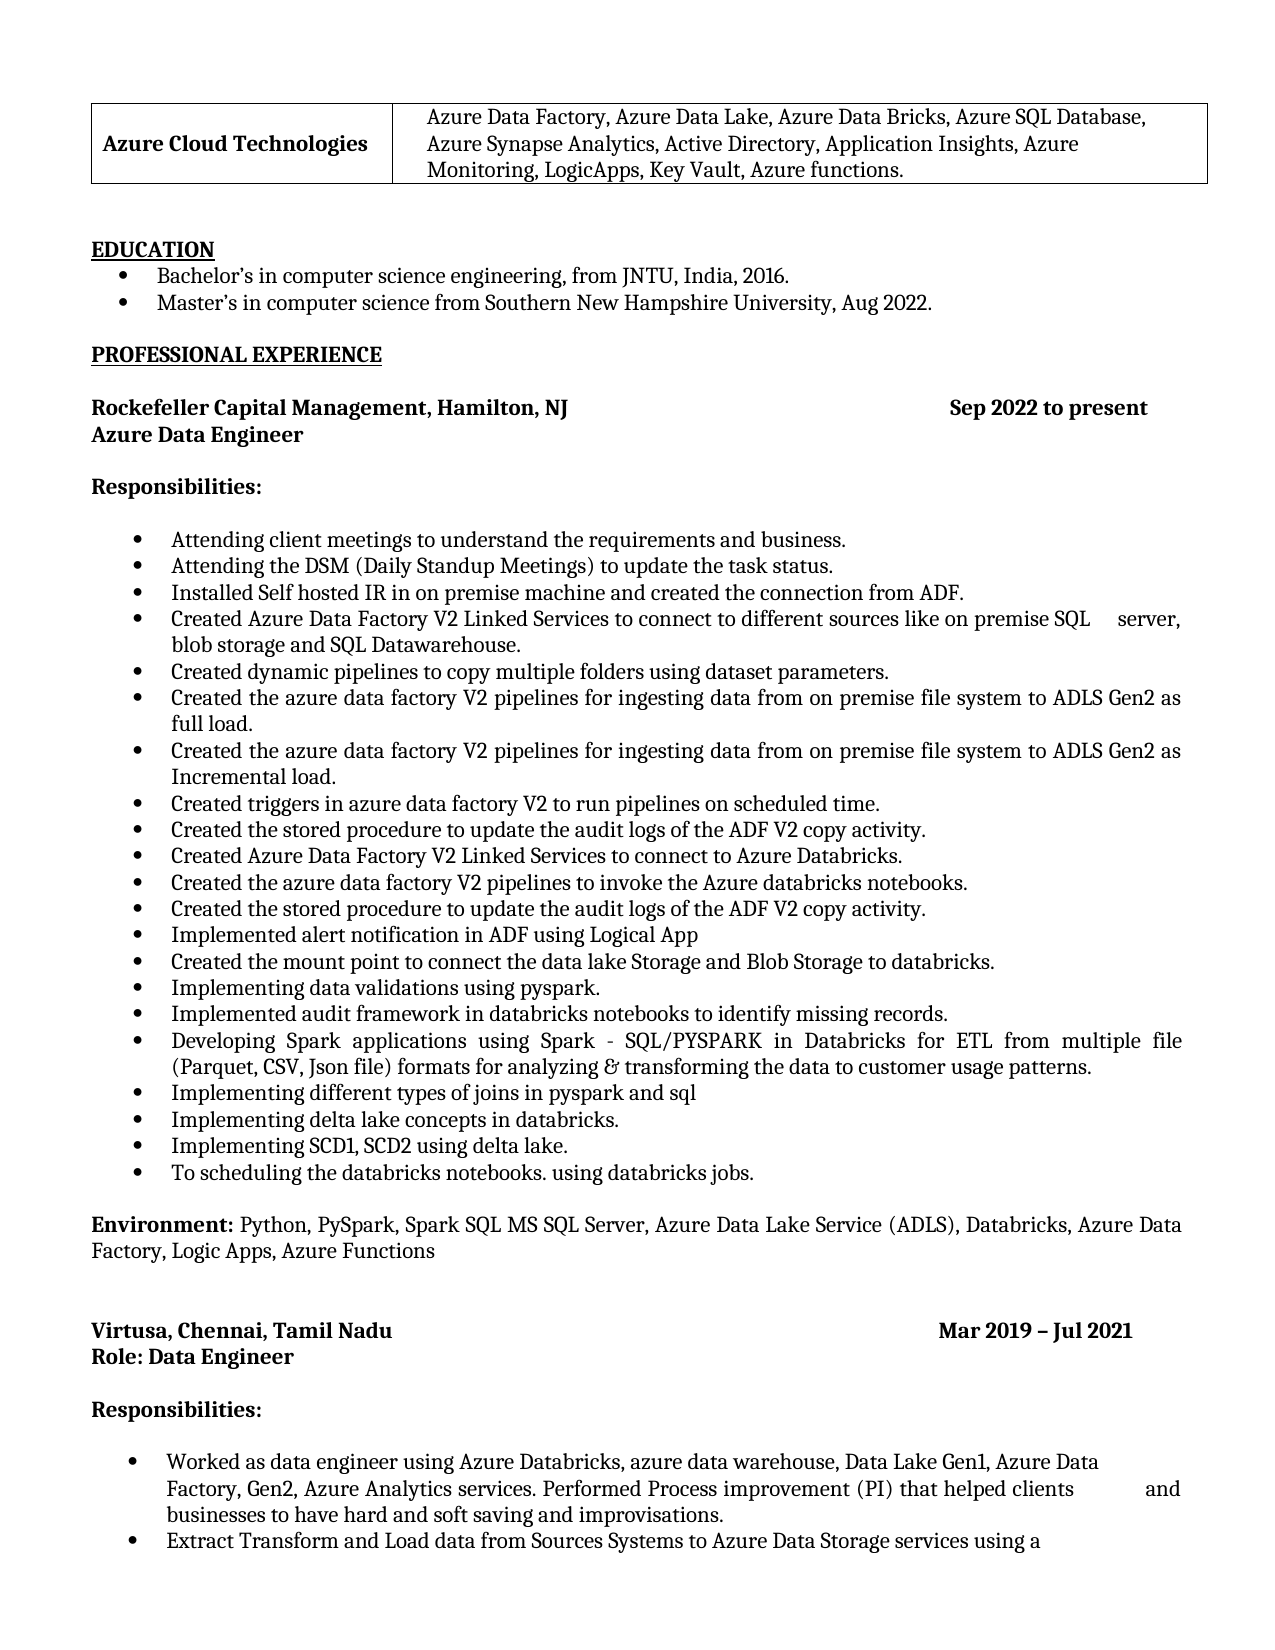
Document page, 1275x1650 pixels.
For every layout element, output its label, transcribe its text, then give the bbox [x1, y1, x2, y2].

list Implementing different types of joins in pyspark and sql [134, 1080, 1184, 1107]
list Installed Self hosted IR in on premise machine and created the connection from ADF. [134, 579, 1184, 606]
text Rockefeller Capital Management, Hamilton, NJ Sep 2022 to present [91, 395, 1184, 421]
list Attending client meetings to understand the requirements and business. [134, 527, 1184, 553]
list Created the stored procedure to update the audit logs of the ADF V2 copy activity. [134, 896, 1184, 922]
list Created the mount point to connect the data lake Storage and Blob Storage to databricks. [134, 948, 1184, 975]
text Responsibilities: [91, 474, 1184, 500]
list Created triggers in azure data factory V2 to run pipelines on scheduled time. [134, 790, 1184, 817]
list Created the azure data factory V2 pipelines for ingesting data from on premise file system to ADLS Gen2 as full load. [134, 685, 1184, 738]
list Created dynamic pipelines to copy multiple folders using dataset parameters. [134, 658, 1184, 685]
list Created Azure Data Factory V2 Linked Services to connect to Azure Databricks. [134, 843, 1184, 869]
list To scheduling the databricks notebooks. using databricks jobs. [134, 1159, 1184, 1186]
text Role: Data Engineer [91, 1344, 1184, 1370]
text Responsibilities: [91, 1396, 1184, 1423]
text PROFESSIONAL EXPERIENCE [91, 342, 1184, 369]
list Implementing data validations using pyspark. [134, 975, 1184, 1001]
list Implemented audit framework in databricks notebooks to identify missing records. [134, 1001, 1184, 1027]
list Implementing delta lake concepts in databricks. [134, 1107, 1184, 1133]
list Master’s in computer science from Southern New Hampshire University, Aug 2022. [119, 289, 1184, 316]
list Extract Transform and Load data from Sources Systems to Azure Data Storage services using a [128, 1528, 1184, 1554]
text EDUCATION [91, 237, 1184, 263]
list Worked as data engineer using Azure Databricks, azure data warehouse, Data Lake Gen1, Azure Data [128, 1449, 1184, 1476]
text Virtusa, Chennai, Tamil Nadu Mar 2019 – Jul 2021 [91, 1317, 1184, 1344]
list Created the azure data factory V2 pipelines for ingesting data from on premise file system to ADLS Gen2 as Incremental load. [134, 738, 1184, 790]
table_cell Azure Cloud Technologies [92, 104, 392, 183]
list Created Azure Data Factory V2 Linked Services to connect to different sources like on premise SQL server, blob storage and SQL Datawarehouse. [134, 606, 1184, 658]
list Created the stored procedure to update the audit logs of the ADF V2 copy activity. [134, 817, 1184, 843]
table_cell Azure Data Factory, Azure Data Lake, Azure Data Bricks, Azure SQL Database, Azure Synapse Analytics, Active Directory, Application Insights, Azure Monitoring, LogicApps, Key Vault, Azure functions. [415, 104, 1207, 183]
text Azure Data Engineer [91, 421, 1184, 448]
list Implemented alert notification in ADF using Logical App [134, 922, 1184, 948]
table_cell [393, 104, 415, 183]
list Implementing SCD1, SCD2 using delta lake. [134, 1133, 1184, 1159]
list Bachelor’s in computer science engineering, from JNTU, India, 2016. [119, 263, 1184, 289]
text Environment: Python, PySpark, Spark SQL MS SQL Server, Azure Data Lake Service (ADLS), Databricks, Azure Data Factory, Logic Apps, Azure Functions [91, 1212, 1184, 1265]
list Attending the DSM (Daily Standup Meetings) to update the task status. [134, 553, 1184, 579]
list Created the azure data factory V2 pipelines to invoke the Azure databricks notebooks. [134, 869, 1184, 896]
text Factory, Gen2, Azure Analytics services. Performed Process improvement (PI) that helped clients and businesses to have hard and soft saving and improvisations. [166, 1476, 1184, 1528]
list Developing Spark applications using Spark - SQL/PYSPARK in Databricks for ETL from multiple file (Parquet, CSV, Json file) formats for analyzing & transforming the data to customer usage patterns. [134, 1027, 1184, 1080]
